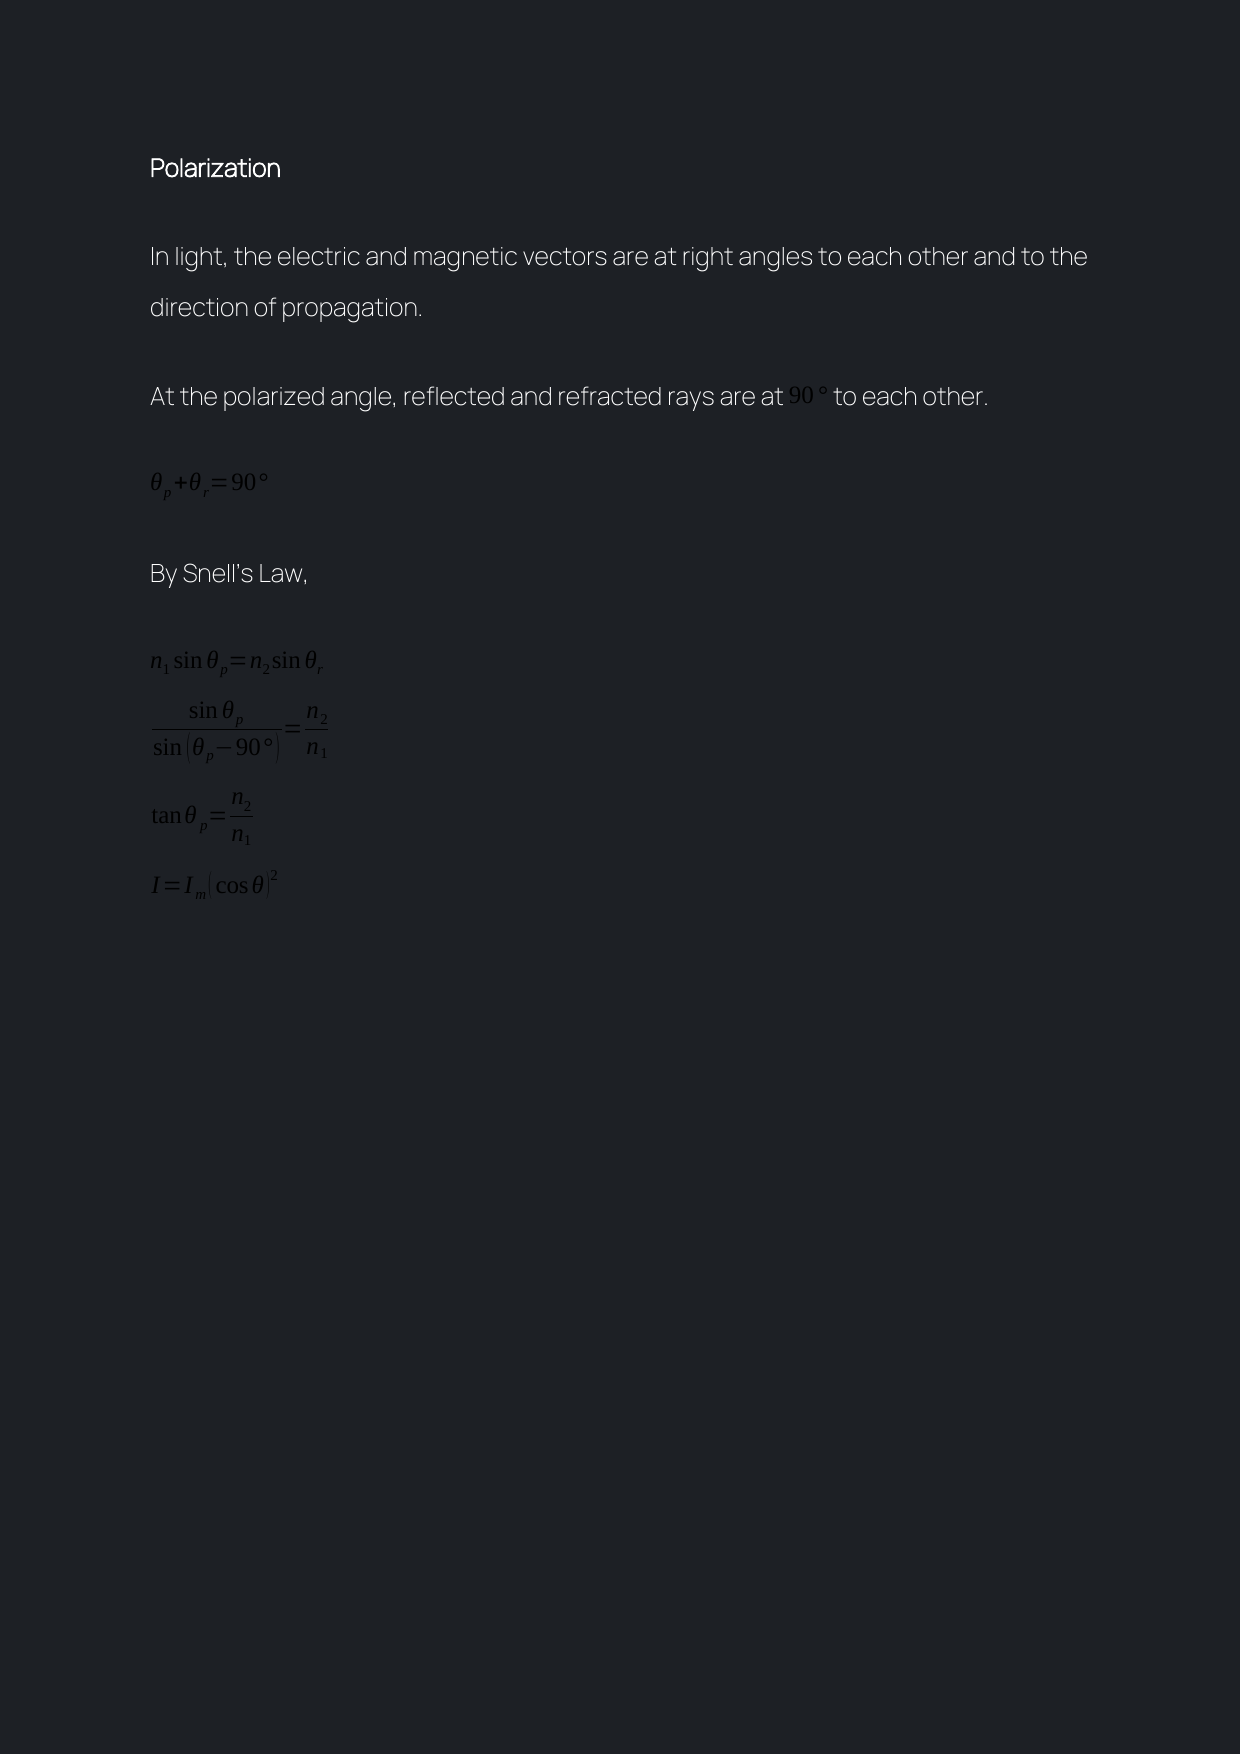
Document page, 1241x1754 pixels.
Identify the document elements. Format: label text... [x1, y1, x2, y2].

text By Snell’s Law, [150, 556, 1090, 590]
subtitle Polarization [150, 150, 1090, 184]
text In light, the electric and magnetic vectors are at right angles to each other and to the direction of propagation. [150, 239, 1090, 324]
text At the polarized angle, reflected and refracted rays are at to each other. [150, 379, 1090, 413]
